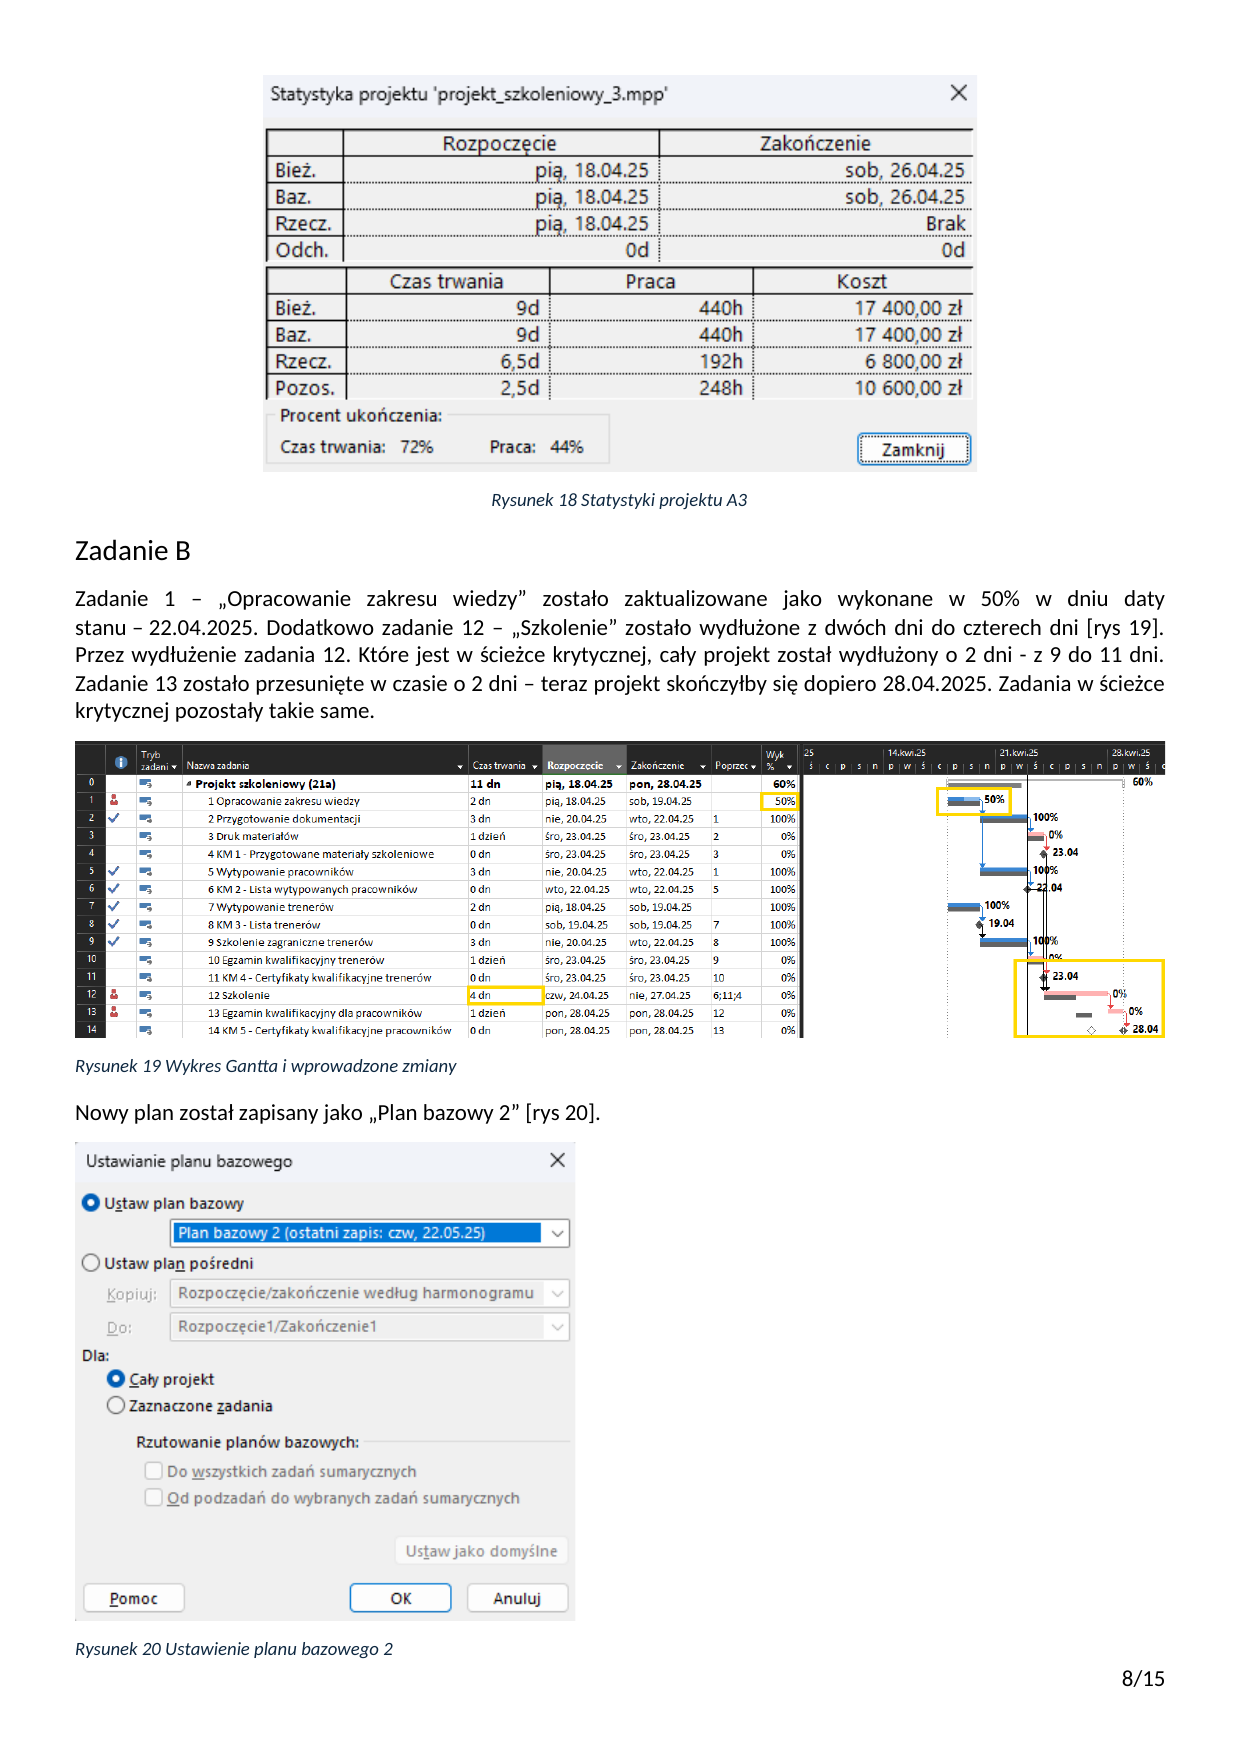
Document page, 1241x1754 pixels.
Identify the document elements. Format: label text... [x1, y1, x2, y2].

picture [75, 1142, 576, 1621]
picture [263, 75, 978, 472]
text Nowy plan został zapisany jako „Plan bazowy 2” [rys 20]. [75, 1098, 1165, 1126]
text Zadanie 1 – „Opracowanie zakresu wiedzy” zostało zaktualizowane jako wykonane w 50% w dniu daty stanu – 22.04.2025. Dodatkowo zadanie 12 – „Szkolenie” zostało wydłużone z dwóch dni do czterech dni [rys 19]. Przez wydłużenie zadania 12. Które jest w ścieżce krytycznej, cały projekt został wydłużony o 2 dni - z 9 do 11 dni. Zadanie 13 zostało przesunięte w czasie o 2 dni – teraz projekt skończyłby się dopiero 28.04.2025. Zadania w ścieżce krytycznej pozostały takie same. [75, 584, 1165, 725]
picture [75, 741, 1166, 1038]
text Zadanie B [75, 532, 1165, 568]
